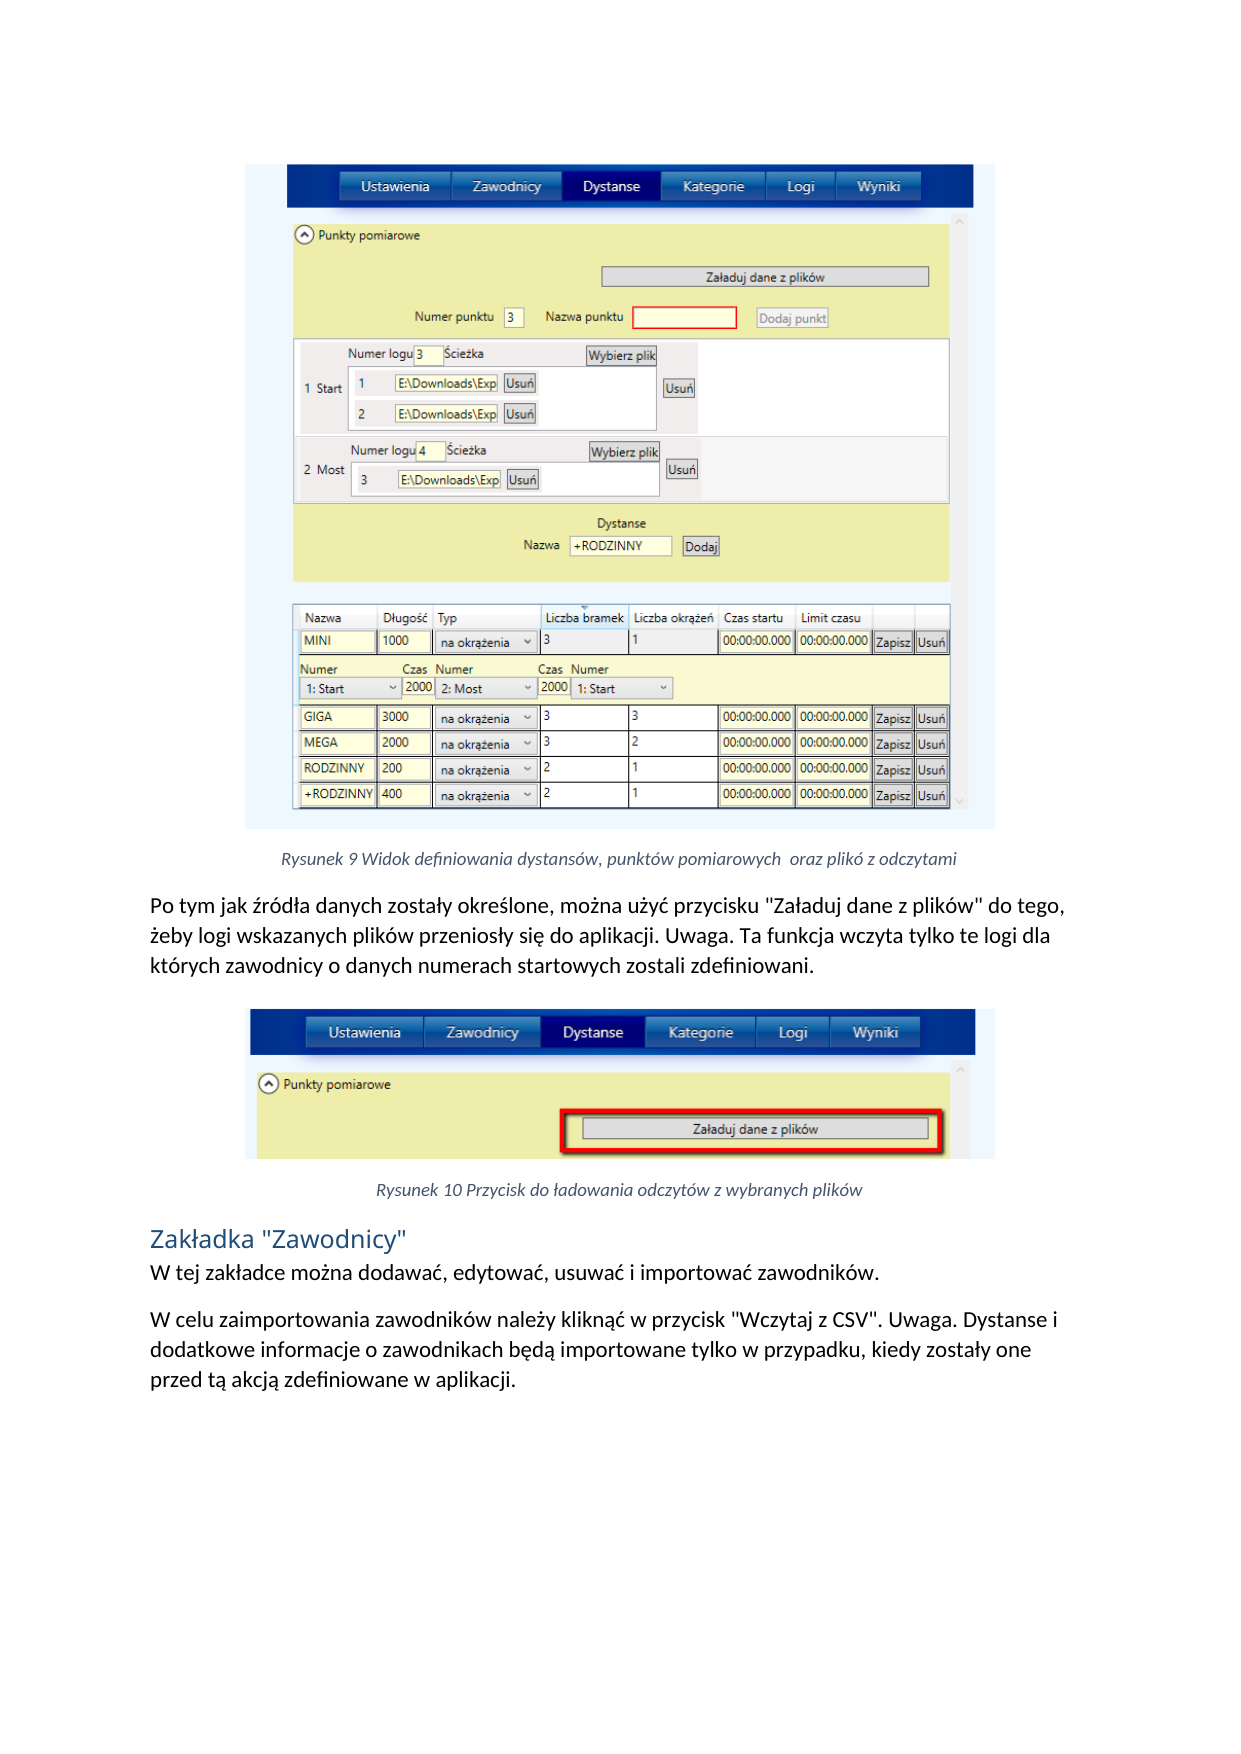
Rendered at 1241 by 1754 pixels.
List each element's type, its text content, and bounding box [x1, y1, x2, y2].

subtitle Zakładka "Zawodnicy" [150, 1222, 1090, 1256]
picture [245, 998, 995, 1159]
text Rysunek 10 Przycisk do ładowania odczytów z wybranych plików [150, 1178, 1090, 1201]
picture [245, 150, 995, 829]
text W tej zakładce można dodawać, edytować, usuwać i importować zawodników. [150, 1258, 1090, 1286]
text Po tym jak źródła danych zostały określone, można użyć przycisku "Załaduj dane z plików" do tego, żeby logi wskazanych plików przeniosły się do aplikacji. Uwaga. Ta funkcja wczyta tylko te logi dla których zawodnicy o danych numerach startowych zostali zdefiniowani. [150, 891, 1090, 979]
text Rysunek 9 Widok definiowania dystansów, punktów pomiarowych oraz plikó z odczytami [150, 847, 1090, 870]
text W celu zaimportowania zawodników należy kliknąć w przycisk "Wczytaj z CSV". Uwaga. Dystanse i dodatkowe informacje o zawodnikach będą importowane tylko w przypadku, kiedy zostały one przed tą akcją zdefiniowane w aplikacji. [150, 1305, 1090, 1394]
